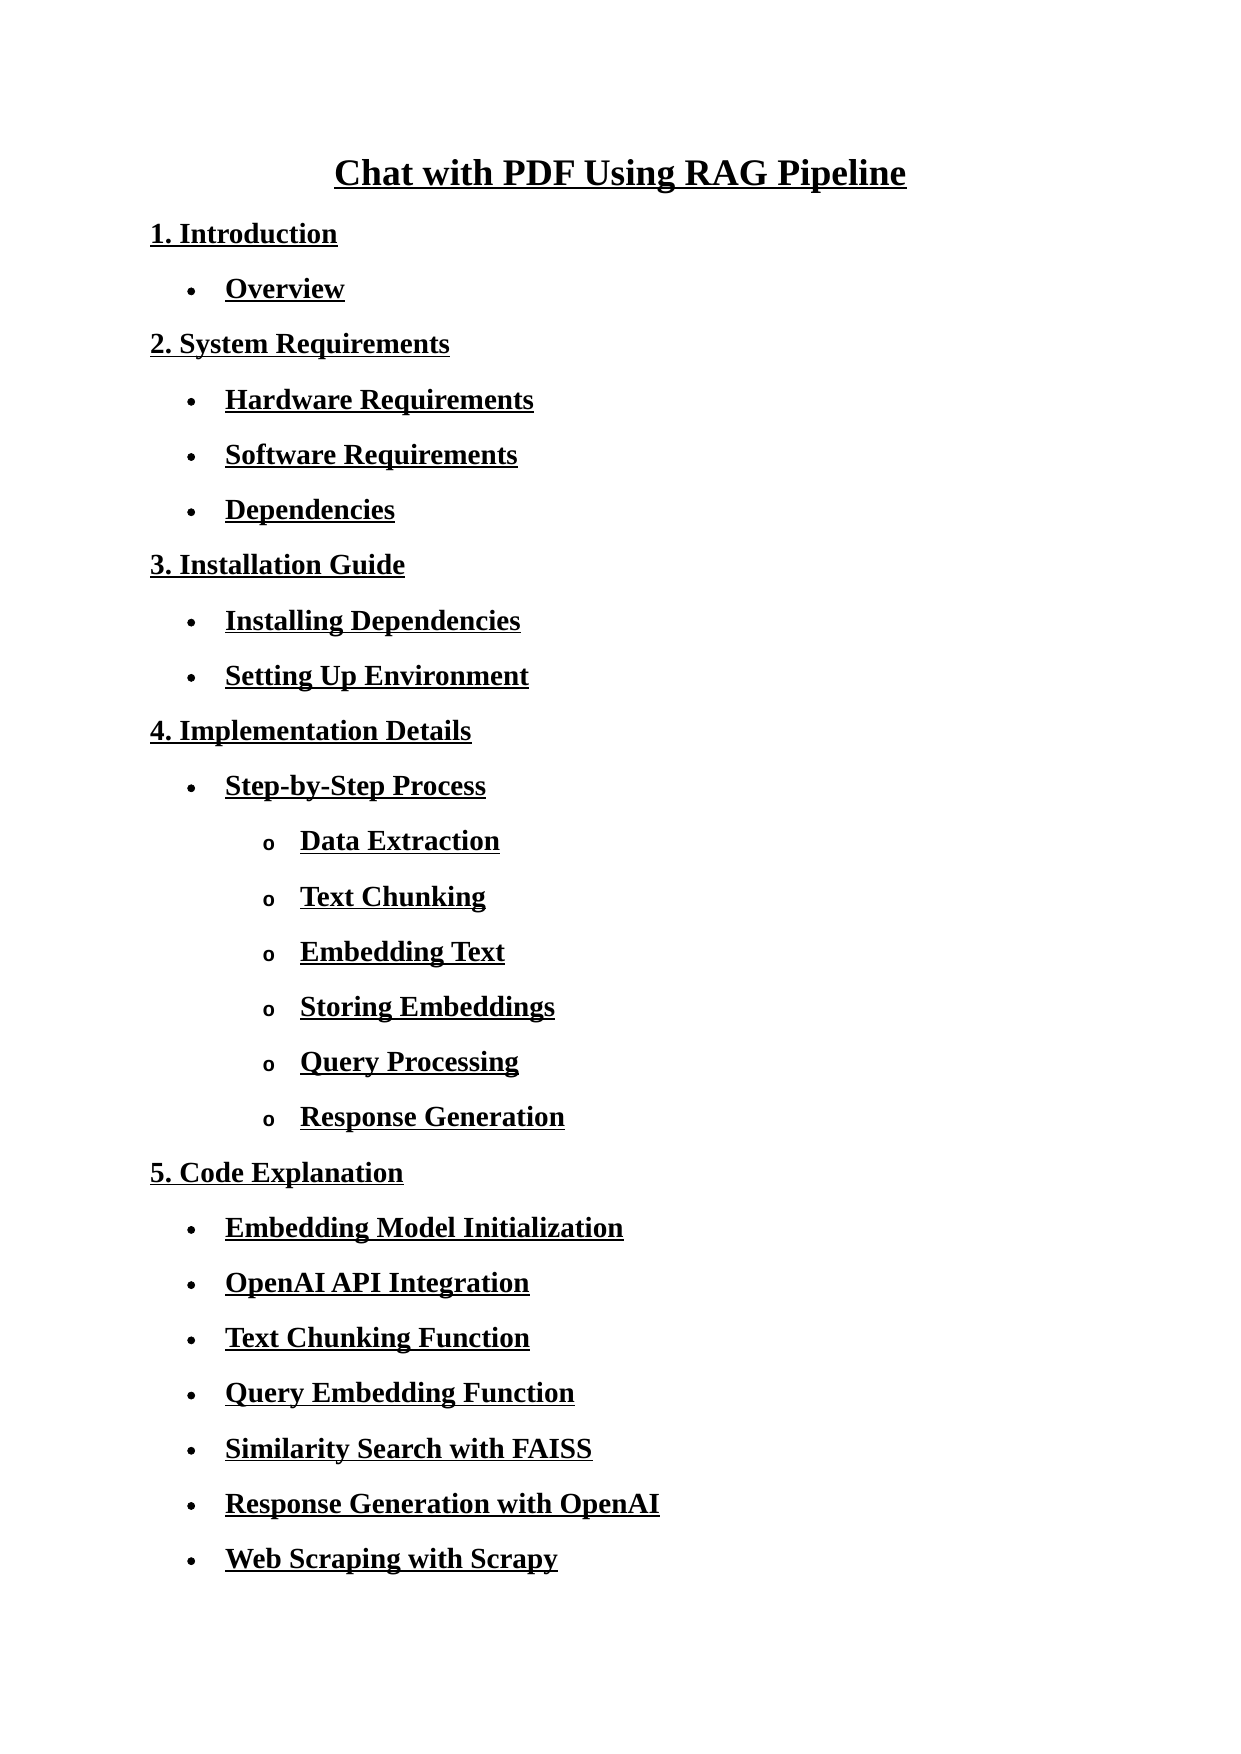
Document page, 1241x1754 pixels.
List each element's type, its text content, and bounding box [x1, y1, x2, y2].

list Embedding Text [262, 934, 1090, 967]
text Chat with PDF Using RAG Pipeline [150, 150, 1090, 193]
list Response Generation with OpenAI [187, 1486, 1090, 1519]
list Setting Up Environment [187, 658, 1090, 691]
text 5. Code Explanation [150, 1155, 1090, 1188]
list Step-by-Step Process [187, 768, 1090, 802]
list Software Requirements [187, 437, 1090, 471]
list Embedding Model Initialization [187, 1210, 1090, 1243]
list Dependencies [187, 492, 1090, 526]
list Storing Embeddings [262, 989, 1090, 1023]
list Response Generation [262, 1099, 1090, 1133]
list Hardware Requirements [187, 382, 1090, 415]
list Text Chunking [262, 879, 1090, 912]
text 3. Installation Guide [150, 547, 1090, 581]
list OpenAI API Integration [187, 1265, 1090, 1299]
list Data Extraction [262, 823, 1090, 857]
text 4. Implementation Details [150, 713, 1090, 747]
list Query Processing [262, 1044, 1090, 1078]
list Overview [187, 271, 1090, 305]
text 1. Introduction [150, 216, 1090, 250]
list Text Chunking Function [187, 1320, 1090, 1354]
list Similarity Search with FAISS [187, 1431, 1090, 1464]
list Web Scraping with Scrapy [187, 1541, 1090, 1575]
list Installing Dependencies [187, 603, 1090, 636]
list Query Embedding Function [187, 1376, 1090, 1409]
text 2. System Requirements [150, 327, 1090, 360]
